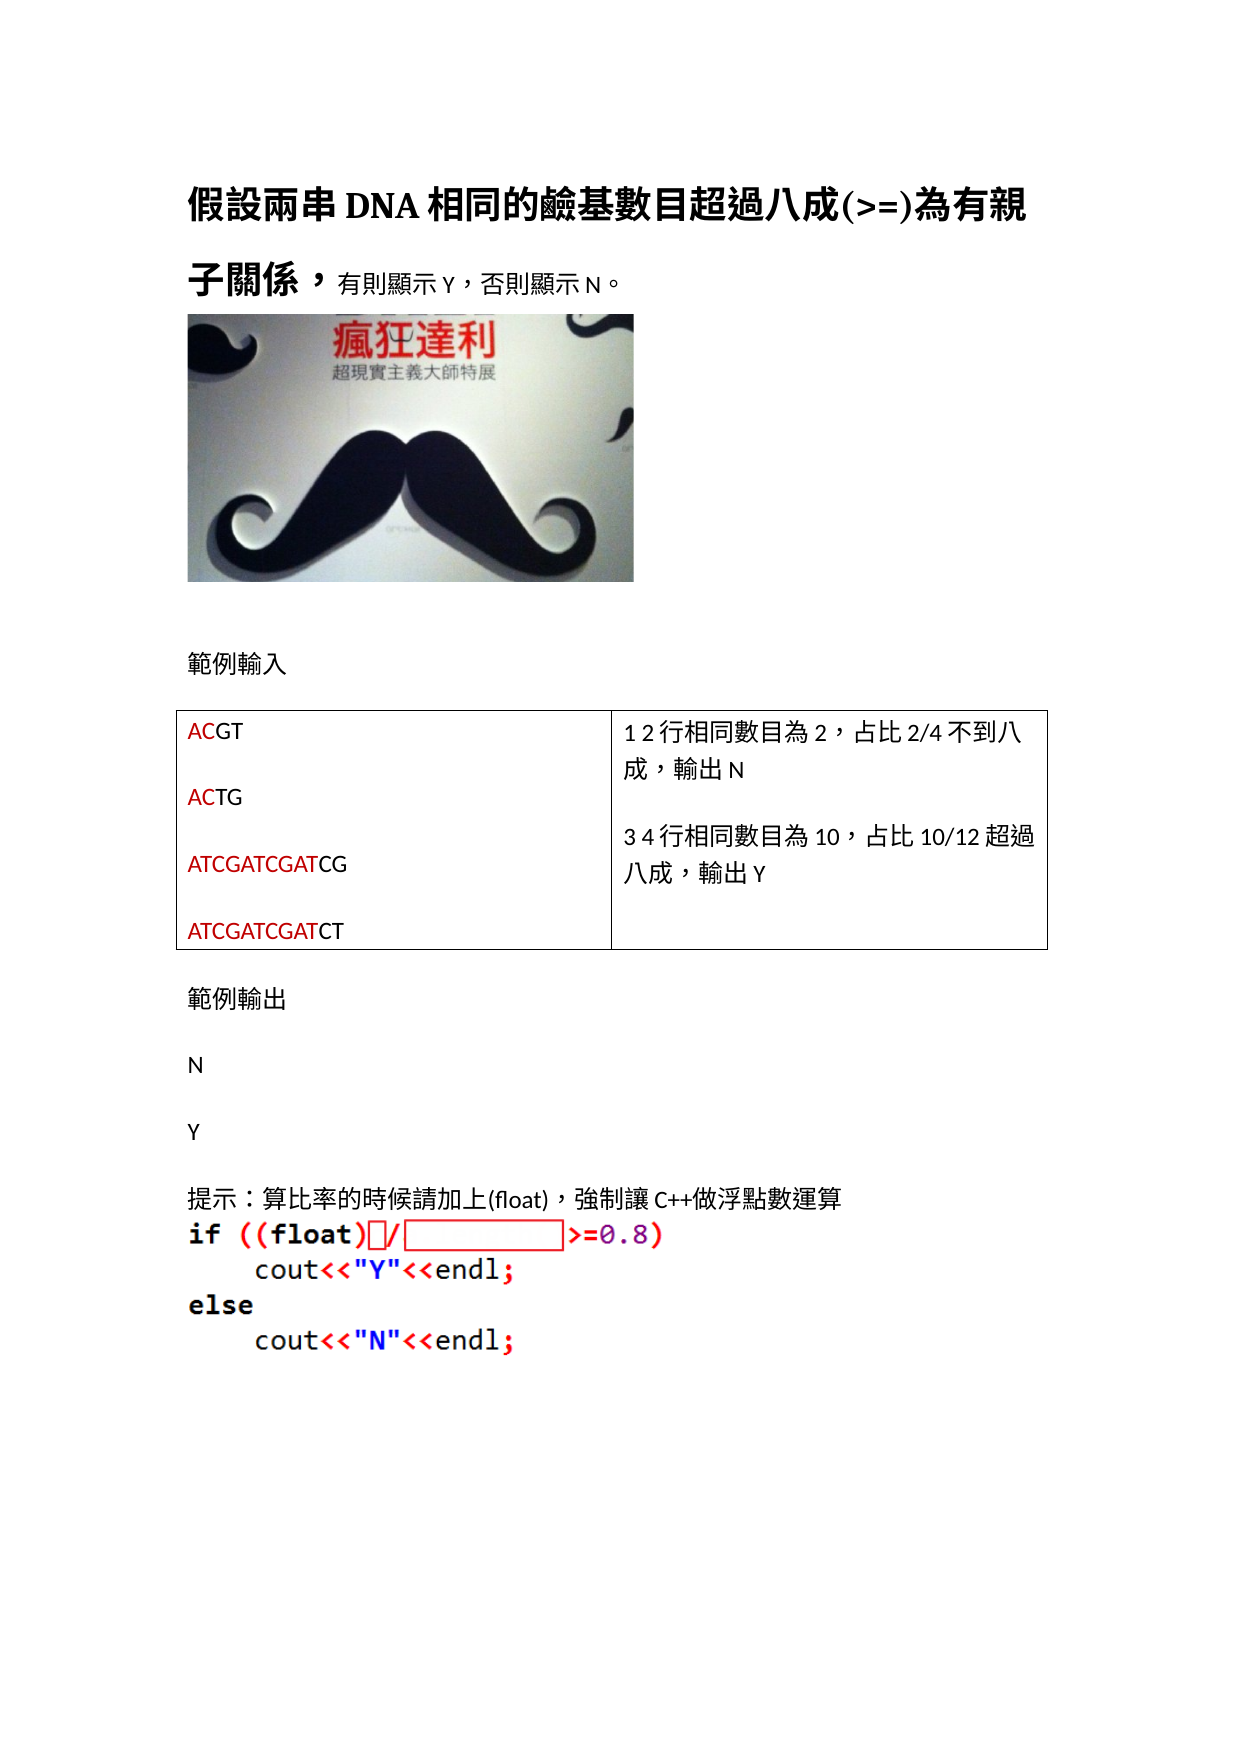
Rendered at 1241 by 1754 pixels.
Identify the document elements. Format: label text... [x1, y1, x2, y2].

table_header ACGT ACTG ATCGATCGATCG ATCGATCGATCT [177, 711, 611, 949]
text Y [187, 1112, 1053, 1150]
text 範例輸出 [187, 979, 1053, 1017]
picture [187, 1216, 688, 1375]
text 範例輸入 [187, 644, 1053, 681]
table_header 1 2行相同數目為2，占比2/4不到八成，輸出N 3 4行相同數目為10，占比10/12超過八成，輸出Y [612, 711, 1047, 949]
picture [187, 314, 634, 582]
text N [187, 1046, 1053, 1083]
